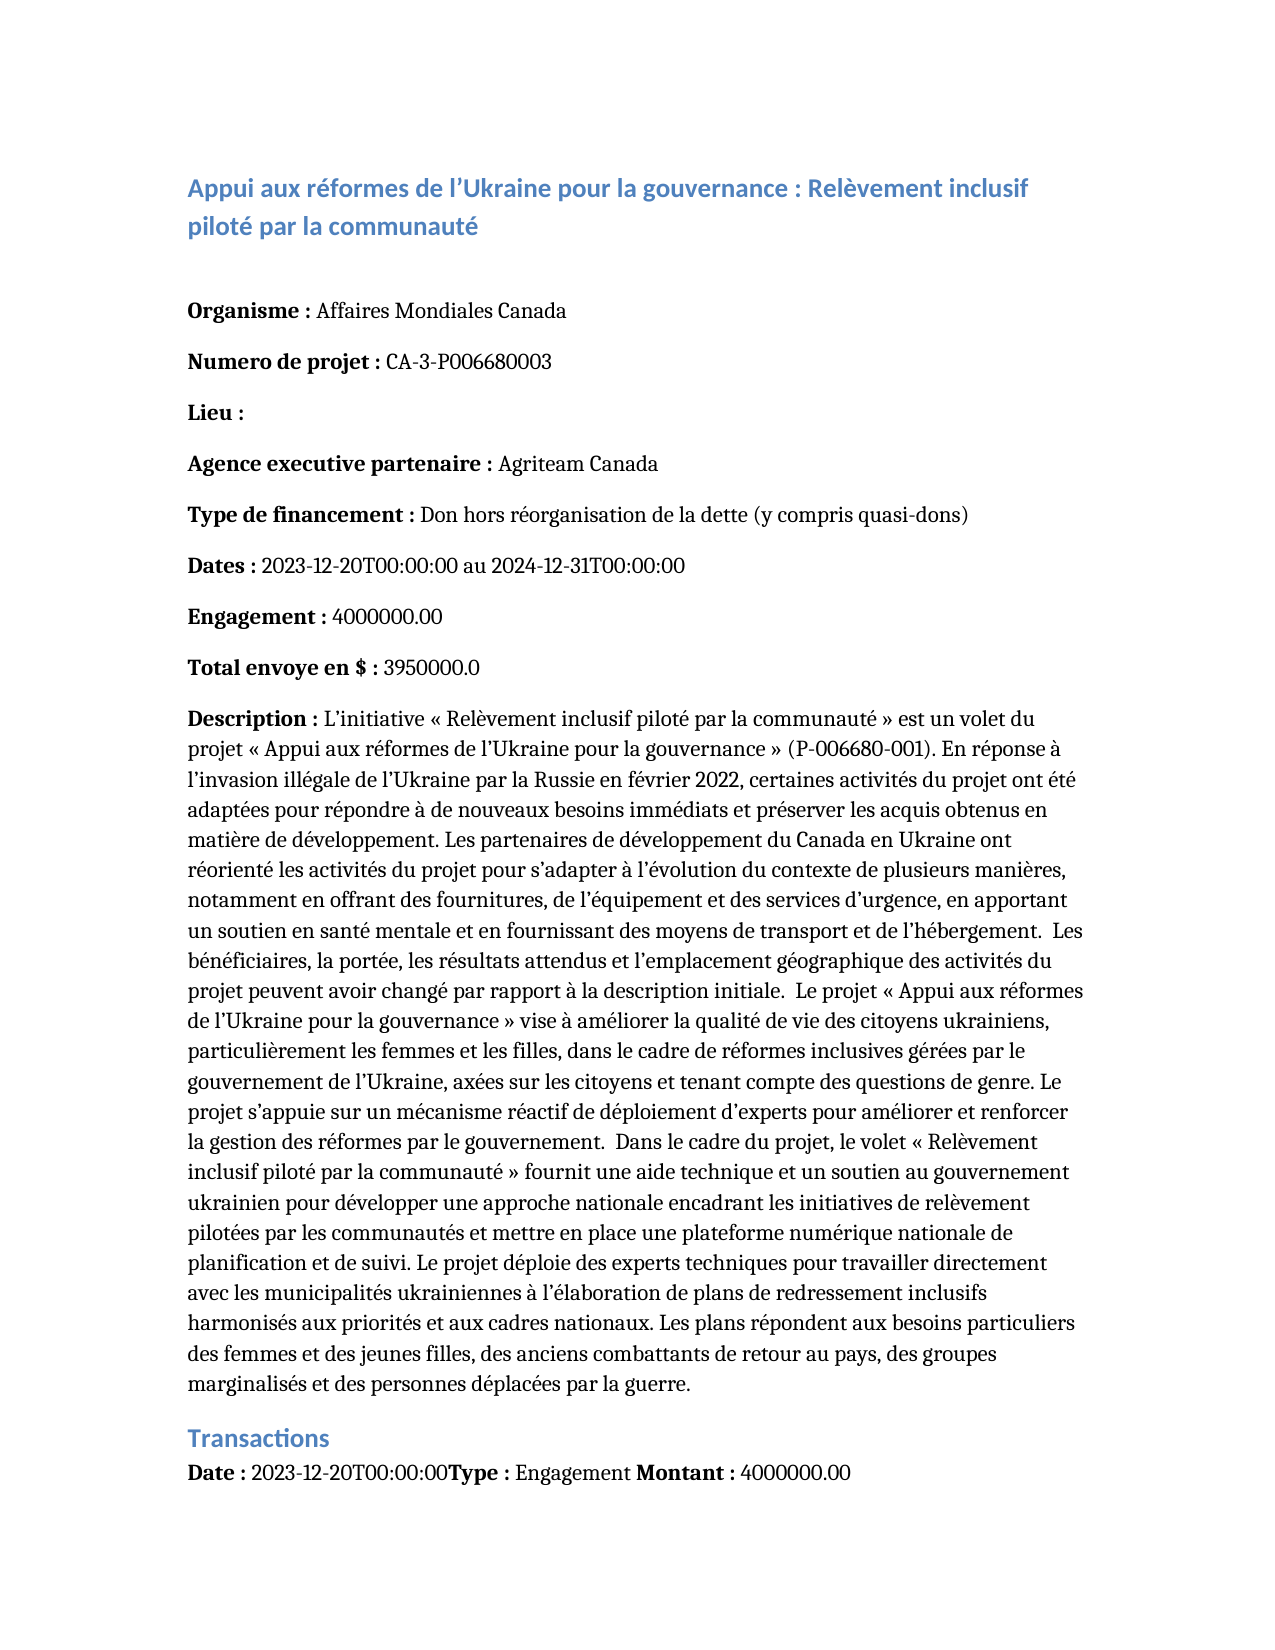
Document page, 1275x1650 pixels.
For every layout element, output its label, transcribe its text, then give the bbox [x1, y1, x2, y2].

text Total envoye en $ : 3950000.0 [187, 655, 1087, 681]
text Dates : 2023-12-20T00:00:00 au 2024-12-31T00:00:00 [187, 553, 1087, 579]
text Engagement : 4000000.00 [187, 604, 1087, 630]
text Date : 2023-12-20T00:00:00Type : Engagement Montant : 4000000.00 [187, 1459, 1087, 1486]
text Description : L’initiative « Relèvement inclusif piloté par la communauté » est un volet du projet « Appui aux réformes de l’Ukraine pour la gouvernance » (P-006680-001). En réponse à l’invasion illégale de l’Ukraine par la Russie en février 2022, certaines activités du projet ont été adaptées pour répondre à de nouveaux besoins immédiats et préserver les acquis obtenus en matière de développement. Les partenaires de développement du Canada en Ukraine ont réorienté les activités du projet pour s’adapter à l’évolution du contexte de plusieurs manières, notamment en offrant des fournitures, de l’équipement et des services d’urgence, en apportant un soutien en santé mentale et en fournissant des moyens de transport et de l’hébergement. Les bénéficiaires, la portée, les résultats attendus et l’emplacement géographique des activités du projet peuvent avoir changé par rapport à la description initiale. Le projet « Appui aux réformes de l’Ukraine pour la gouvernance » vise à améliorer la qualité de vie des citoyens ukrainiens, particulièrement les femmes et les filles, dans le cadre de réformes inclusives gérées par le gouvernement de l’Ukraine, axées sur les citoyens et tenant compte des questions de genre. Le projet s’appuie sur un mécanisme réactif de déploiement d’experts pour améliorer et renforcer la gestion des réformes par le gouvernement. Dans le cadre du projet, le volet « Relèvement inclusif piloté par la communauté » fournit une aide technique et un soutien au gouvernement ukrainien pour développer une approche nationale encadrant les initiatives de relèvement pilotées par les communautés et mettre en place une plateforme numérique nationale de planification et de suivi. Le projet déploie des experts techniques pour travailler directement avec les municipalités ukrainiennes à l’élaboration de plans de redressement inclusifs harmonisés aux priorités et aux cadres nationaux. Les plans répondent aux besoins particuliers des femmes et des jeunes filles, des anciens combattants de retour au pays, des groupes marginalisés et des personnes déplacées par la guerre. [187, 706, 1087, 1397]
subtitle Appui aux réformes de l’Ukraine pour la gouvernance : Relèvement inclusif piloté par la communauté [187, 171, 1087, 242]
text Agence executive partenaire : Agriteam Canada [187, 451, 1087, 477]
text Type de financement : Don hors réorganisation de la dette (y compris quasi-dons) [187, 502, 1087, 528]
text Lieu : [187, 400, 1087, 426]
subtitle Transactions [187, 1422, 1087, 1455]
text Numero de projet : CA-3-P006680003 [187, 349, 1087, 375]
text Organisme : Affaires Mondiales Canada [187, 298, 1087, 324]
